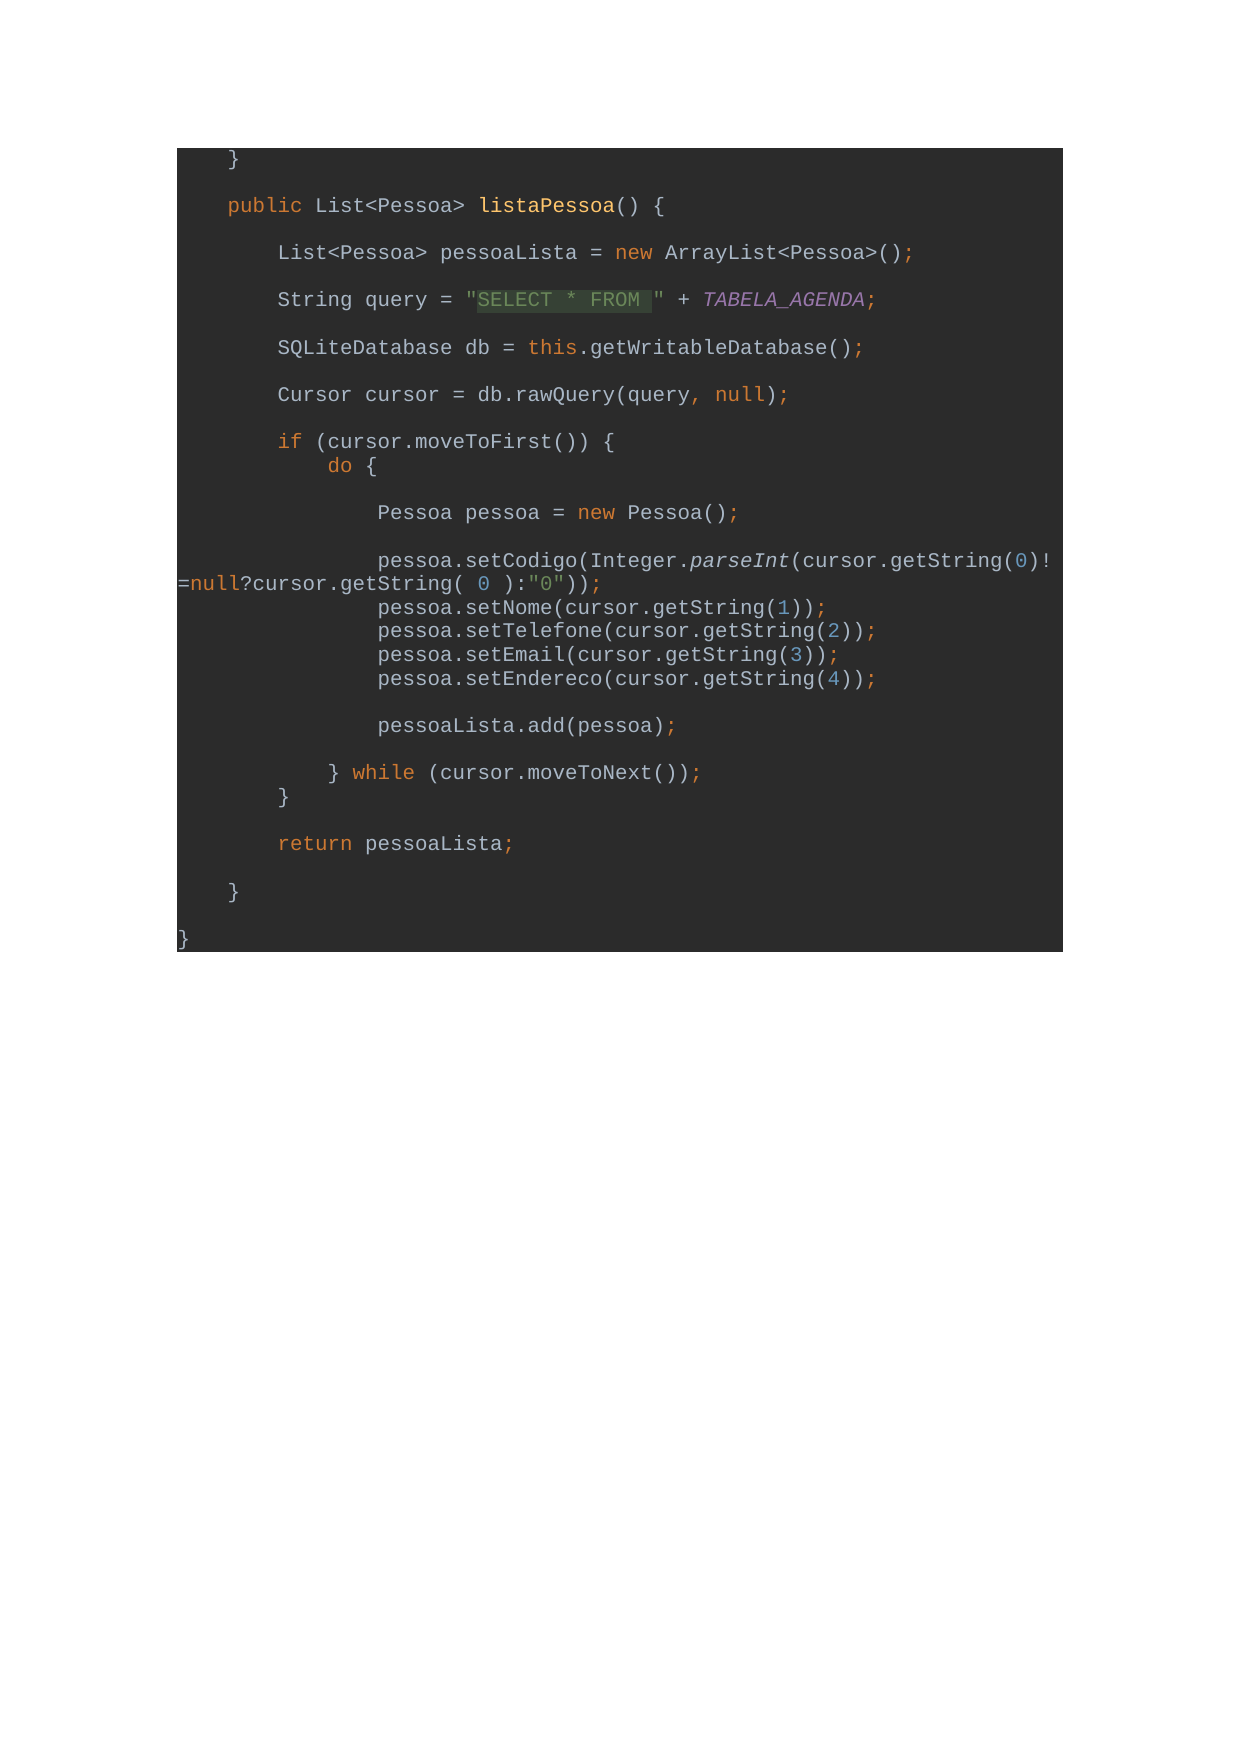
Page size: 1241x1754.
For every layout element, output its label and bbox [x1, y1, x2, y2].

text [177, 148, 1063, 952]
